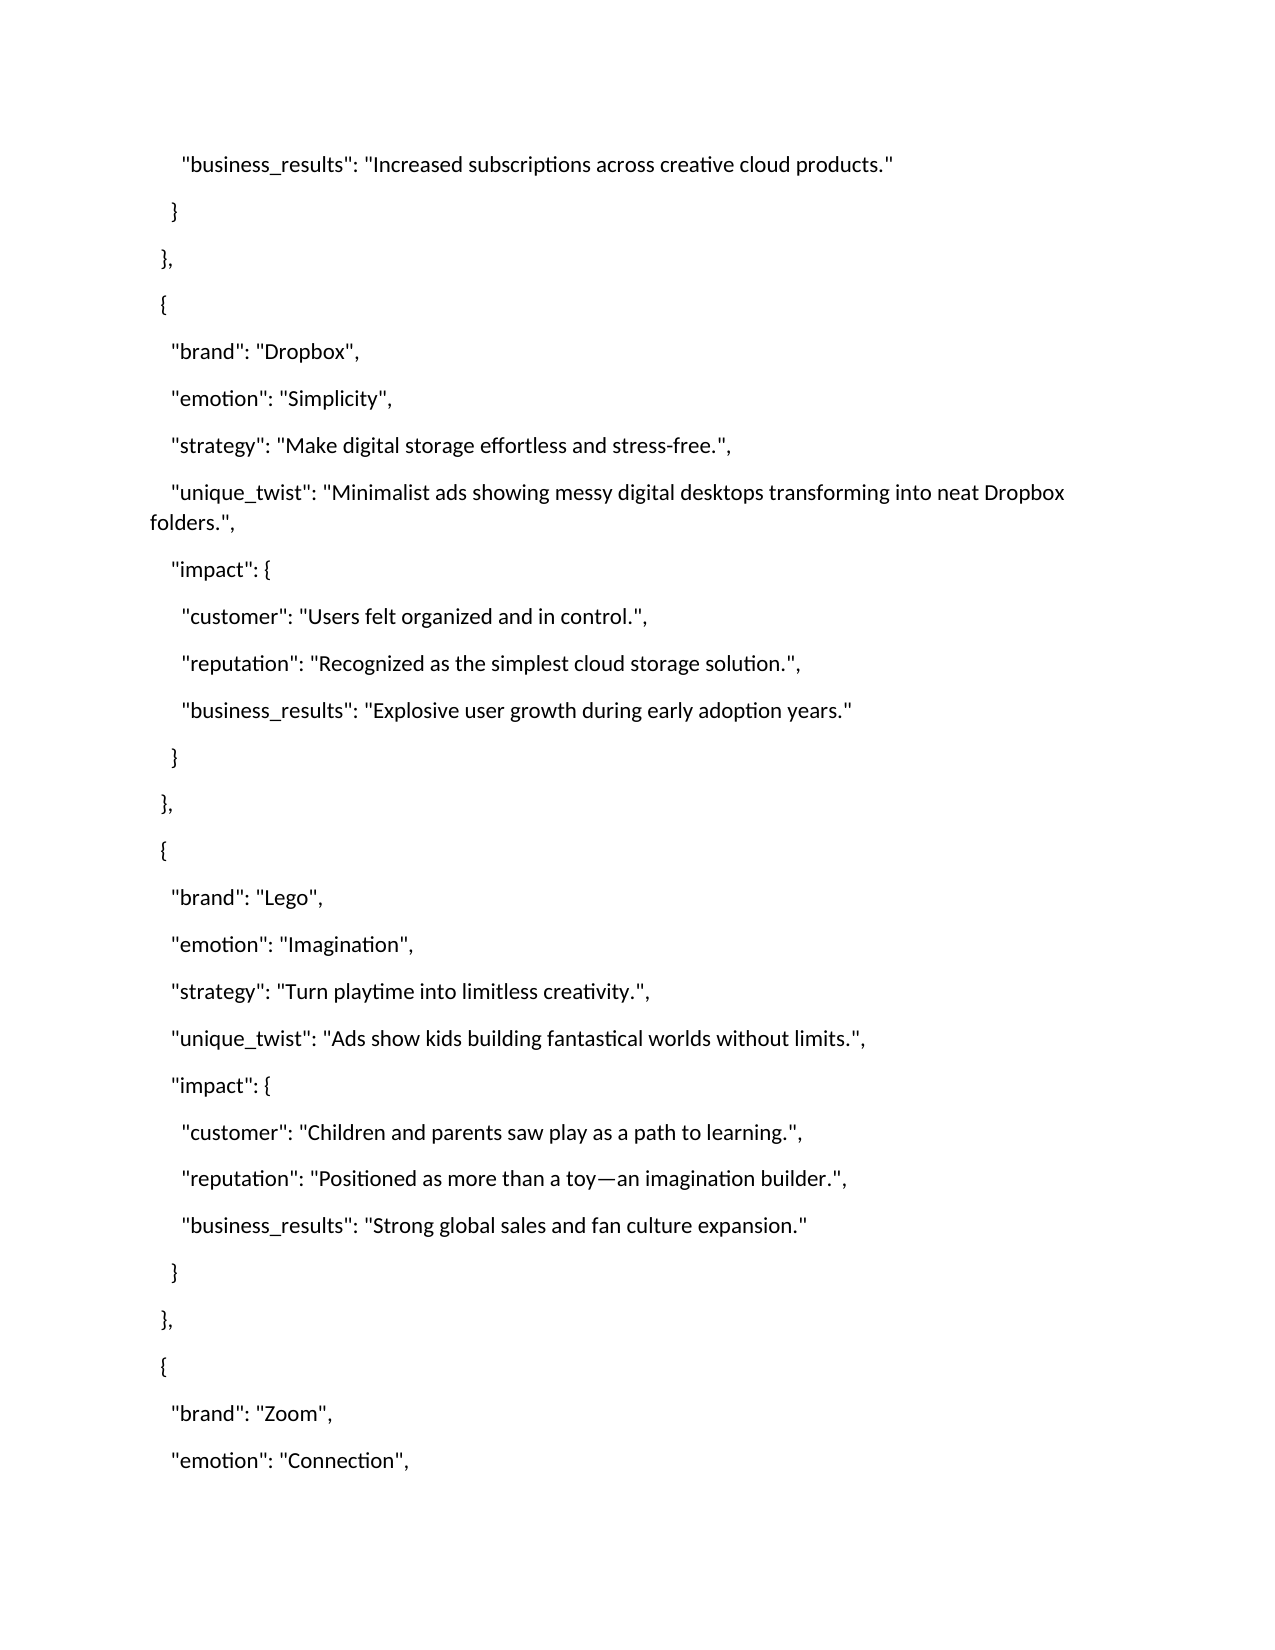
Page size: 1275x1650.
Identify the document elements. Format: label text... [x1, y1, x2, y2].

text } [150, 743, 1125, 771]
text "unique_twist": "Ads show kids building fantastical worlds without limits.", [150, 1024, 1125, 1052]
text }, [150, 789, 1125, 818]
text "strategy": "Make digital storage effortless and stress-free.", [150, 431, 1125, 459]
text "emotion": "Imagination", [150, 930, 1125, 958]
text "strategy": "Turn playtime into limitless creativity.", [150, 977, 1125, 1005]
text "business_results": "Explosive user growth during early adoption years." [150, 696, 1125, 724]
text { [150, 1352, 1125, 1380]
text "impact": { [150, 1071, 1125, 1099]
text }, [150, 1305, 1125, 1333]
text "emotion": "Connection", [150, 1446, 1125, 1474]
text "brand": "Lego", [150, 883, 1125, 911]
text "unique_twist": "Minimalist ads showing messy digital desktops transforming into neat Dropbox folders.", [150, 478, 1125, 536]
text "customer": "Children and parents saw play as a path to learning.", [150, 1118, 1125, 1146]
text "impact": { [150, 555, 1125, 583]
text "emotion": "Simplicity", [150, 384, 1125, 412]
text "business_results": "Strong global sales and fan culture expansion." [150, 1211, 1125, 1239]
text { [150, 291, 1125, 319]
text "brand": "Zoom", [150, 1399, 1125, 1427]
text "reputation": "Positioned as more than a toy—an imagination builder.", [150, 1164, 1125, 1193]
text }, [150, 244, 1125, 272]
text "brand": "Dropbox", [150, 337, 1125, 366]
text "business_results": "Increased subscriptions across creative cloud products." [150, 150, 1125, 178]
text "reputation": "Recognized as the simplest cloud storage solution.", [150, 649, 1125, 677]
text { [150, 836, 1125, 864]
text } [150, 1258, 1125, 1286]
text } [150, 197, 1125, 225]
text "customer": "Users felt organized and in control.", [150, 602, 1125, 630]
